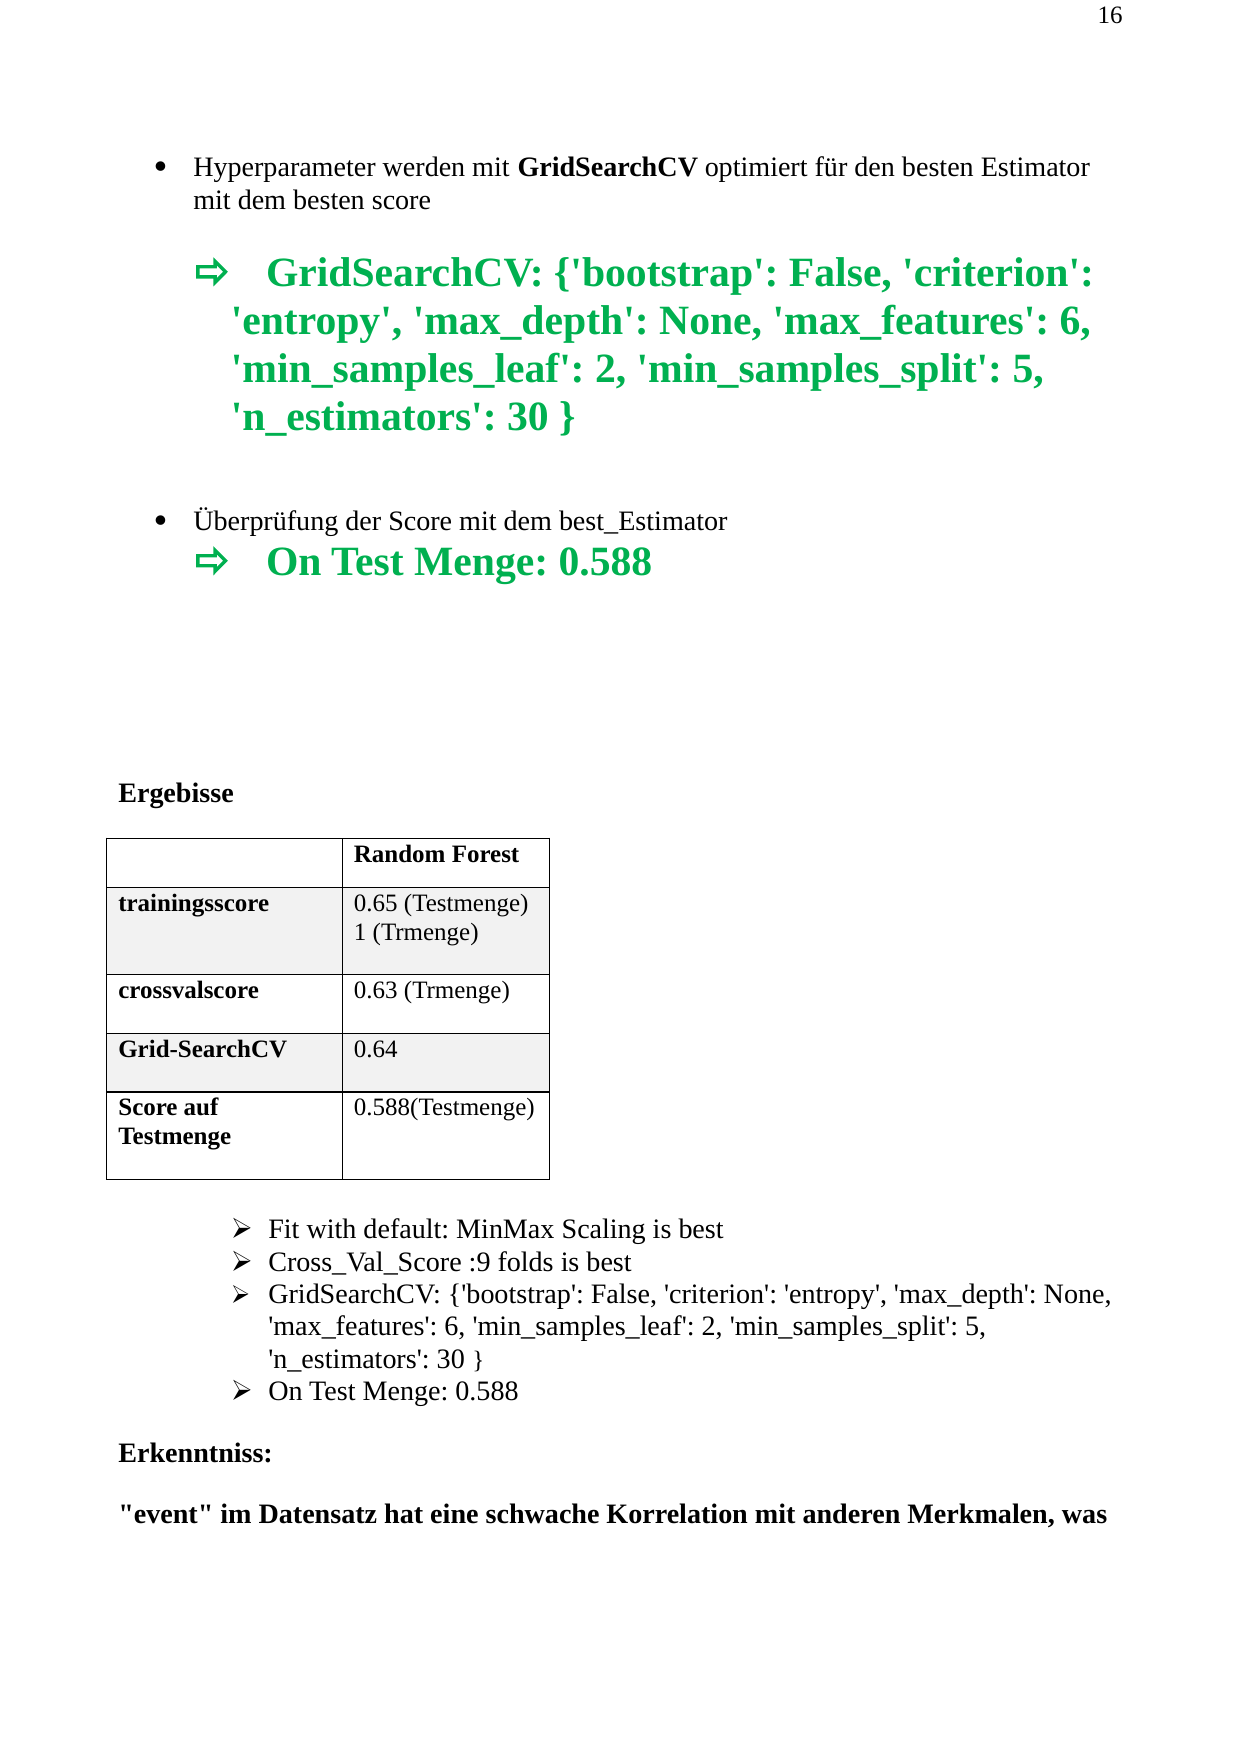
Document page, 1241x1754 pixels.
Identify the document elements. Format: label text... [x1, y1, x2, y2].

list On Test Menge: 0.588 [231, 1374, 1122, 1407]
table_cell crossvalscore [107, 975, 342, 1033]
table_cell Grid-SearchCV [107, 1034, 342, 1091]
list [118, 1497, 1122, 1530]
table_cell 0.588(Testmenge) [343, 1093, 549, 1179]
list GridSearchCV: {'bootstrap': False, 'criterion': 'entropy', 'max_depth': None, 'max_features': 6, 'min_samples_leaf': 2, 'min_samples_split': 5, 'n_estimators': 30 } [231, 1277, 1122, 1374]
list On Test Menge: 0.588 [193, 537, 1122, 585]
table_cell 0.63 (Trmenge) [343, 975, 549, 1033]
list GridSearchCV: {'bootstrap': False, 'criterion': 'entropy', 'max_depth': None, 'max_features': 6, 'min_samples_leaf': 2, 'min_samples_split': 5, 'n_estimators': 30 } [193, 248, 1122, 439]
table_header [107, 839, 342, 887]
table_header Random Forest [343, 839, 549, 887]
table_cell Score auf Testmenge [107, 1093, 342, 1179]
list Erkenntniss: [118, 1436, 1122, 1468]
list Fit with default: MinMax Scaling is best [231, 1212, 1122, 1244]
list Hyperparameter werden mit GridSearchCV optimiert für den besten Estimator mit dem besten score [156, 151, 1122, 215]
table_cell trainingsscore [107, 888, 342, 974]
list Überprüfung der Score mit dem best_Estimator [156, 504, 1122, 537]
list Ergebisse [118, 776, 1122, 808]
table_cell 0.64 [343, 1034, 549, 1091]
table_cell 0.65 (Testmenge) 1 (Trmenge) [343, 888, 549, 974]
list Cross_Val_Score :9 folds is best [231, 1244, 1122, 1277]
